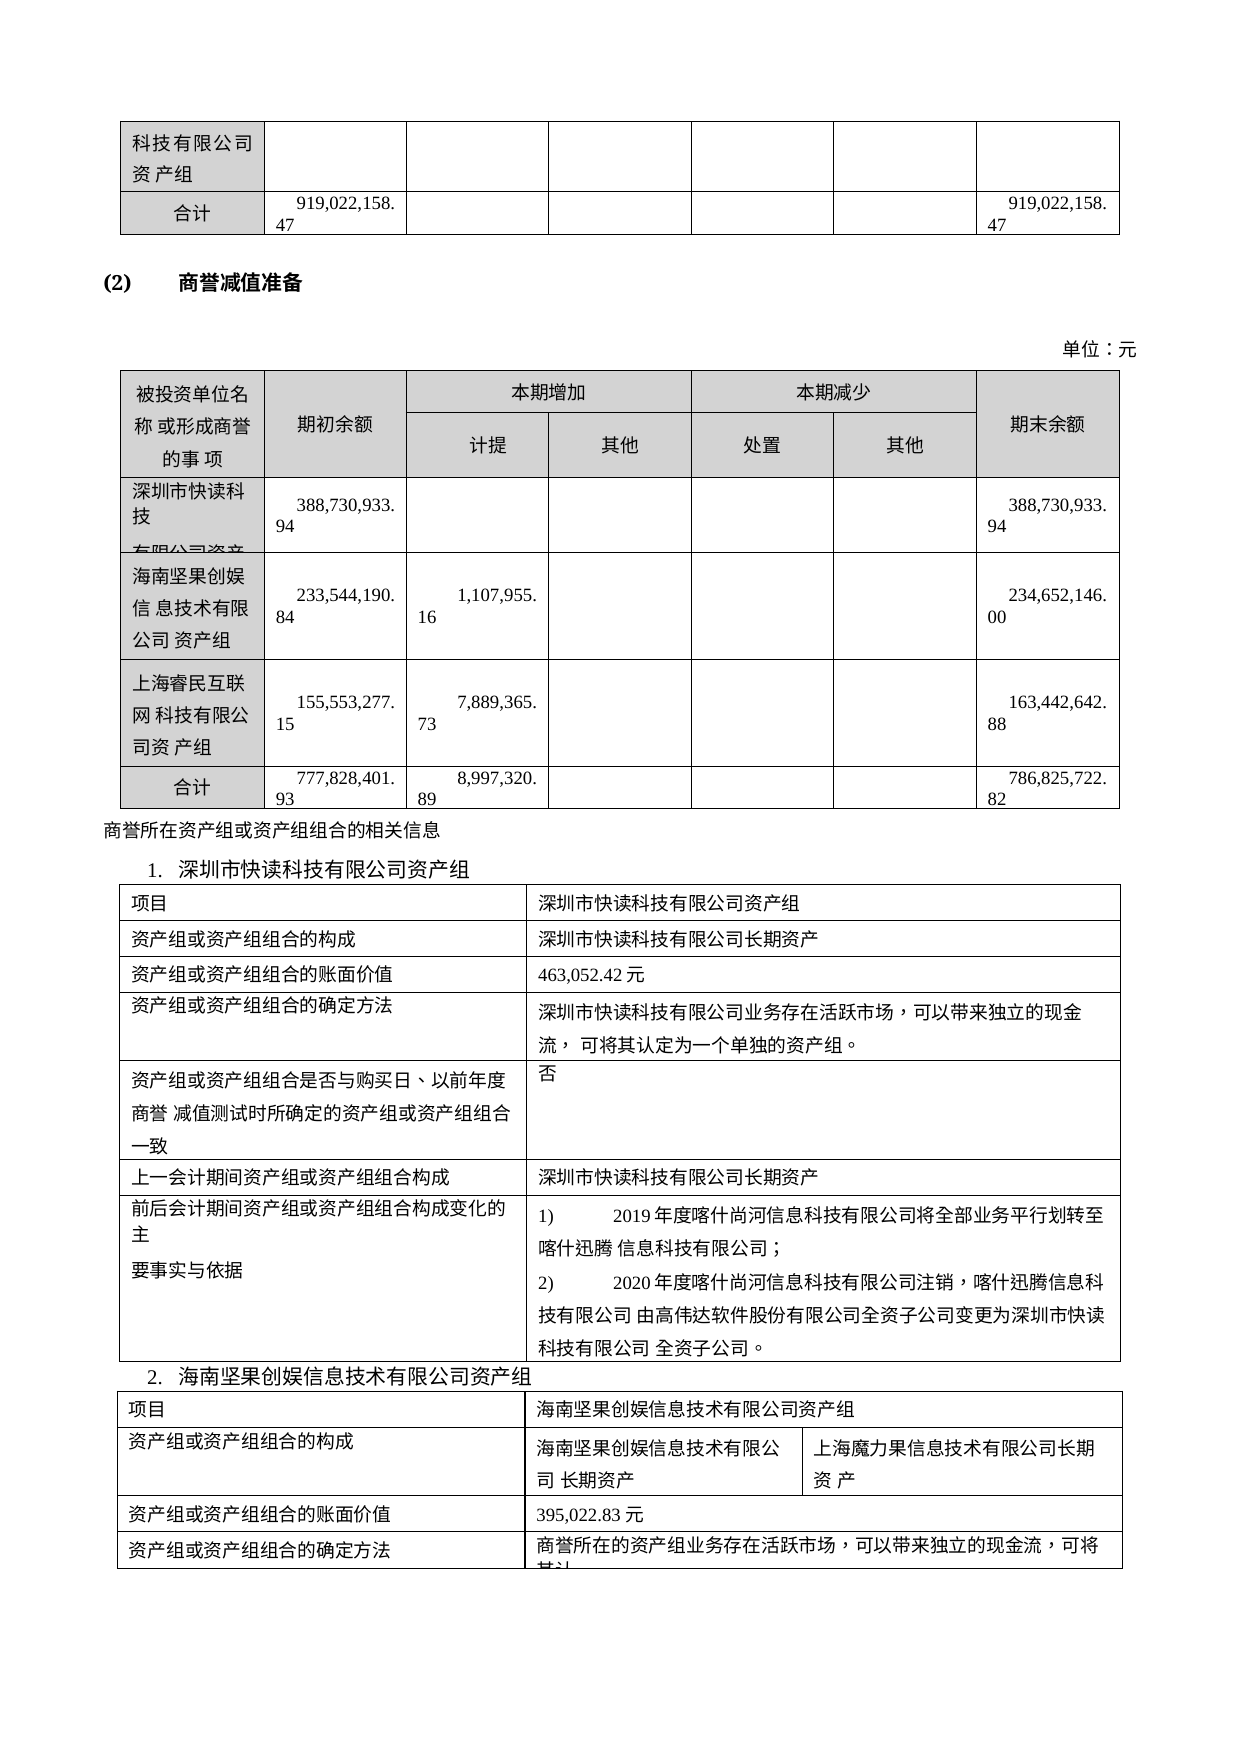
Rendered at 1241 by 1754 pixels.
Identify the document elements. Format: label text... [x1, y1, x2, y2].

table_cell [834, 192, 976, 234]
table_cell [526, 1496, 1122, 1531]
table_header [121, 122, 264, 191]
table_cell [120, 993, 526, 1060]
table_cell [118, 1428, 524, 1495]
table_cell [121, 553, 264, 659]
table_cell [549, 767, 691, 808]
list 海南坚果创娱信息技术有限公司资产组 [103, 1362, 1137, 1391]
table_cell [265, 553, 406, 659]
text 商誉所在资产组或资产组组合的相关信息 [103, 818, 1137, 843]
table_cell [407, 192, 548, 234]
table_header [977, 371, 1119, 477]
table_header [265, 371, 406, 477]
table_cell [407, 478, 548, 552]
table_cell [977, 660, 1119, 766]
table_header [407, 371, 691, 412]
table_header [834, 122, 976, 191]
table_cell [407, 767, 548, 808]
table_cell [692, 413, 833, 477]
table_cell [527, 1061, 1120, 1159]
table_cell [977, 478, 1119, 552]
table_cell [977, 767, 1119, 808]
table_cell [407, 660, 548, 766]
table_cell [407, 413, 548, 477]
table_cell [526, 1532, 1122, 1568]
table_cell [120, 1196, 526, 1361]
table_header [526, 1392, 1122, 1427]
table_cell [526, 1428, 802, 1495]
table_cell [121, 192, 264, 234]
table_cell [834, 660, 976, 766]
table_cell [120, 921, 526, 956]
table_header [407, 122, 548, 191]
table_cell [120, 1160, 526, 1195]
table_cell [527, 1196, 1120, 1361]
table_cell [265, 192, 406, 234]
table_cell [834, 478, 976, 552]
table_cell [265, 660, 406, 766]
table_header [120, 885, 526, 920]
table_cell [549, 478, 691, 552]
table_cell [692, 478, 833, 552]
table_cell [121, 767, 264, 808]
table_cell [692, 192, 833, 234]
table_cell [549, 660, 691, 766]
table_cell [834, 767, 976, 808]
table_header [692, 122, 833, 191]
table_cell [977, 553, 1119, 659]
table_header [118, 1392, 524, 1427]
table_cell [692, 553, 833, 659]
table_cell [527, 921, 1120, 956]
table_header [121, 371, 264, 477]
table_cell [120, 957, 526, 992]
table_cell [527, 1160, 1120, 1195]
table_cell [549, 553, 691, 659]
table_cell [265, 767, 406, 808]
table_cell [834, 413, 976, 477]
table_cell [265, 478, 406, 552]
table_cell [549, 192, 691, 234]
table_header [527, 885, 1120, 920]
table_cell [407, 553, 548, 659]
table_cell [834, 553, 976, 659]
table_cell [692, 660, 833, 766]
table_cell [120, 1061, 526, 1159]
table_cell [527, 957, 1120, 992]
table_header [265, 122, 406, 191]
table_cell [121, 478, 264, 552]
subtitle 商誉减值准备 [103, 268, 1137, 297]
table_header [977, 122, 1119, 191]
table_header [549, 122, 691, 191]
list 深圳市快读科技有限公司资产组 [103, 856, 1137, 884]
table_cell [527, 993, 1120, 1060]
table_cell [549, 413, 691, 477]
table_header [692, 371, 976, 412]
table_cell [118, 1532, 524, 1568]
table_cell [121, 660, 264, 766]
text 单位：元 [103, 336, 1137, 362]
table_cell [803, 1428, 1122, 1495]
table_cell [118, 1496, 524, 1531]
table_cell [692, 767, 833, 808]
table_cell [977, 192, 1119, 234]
